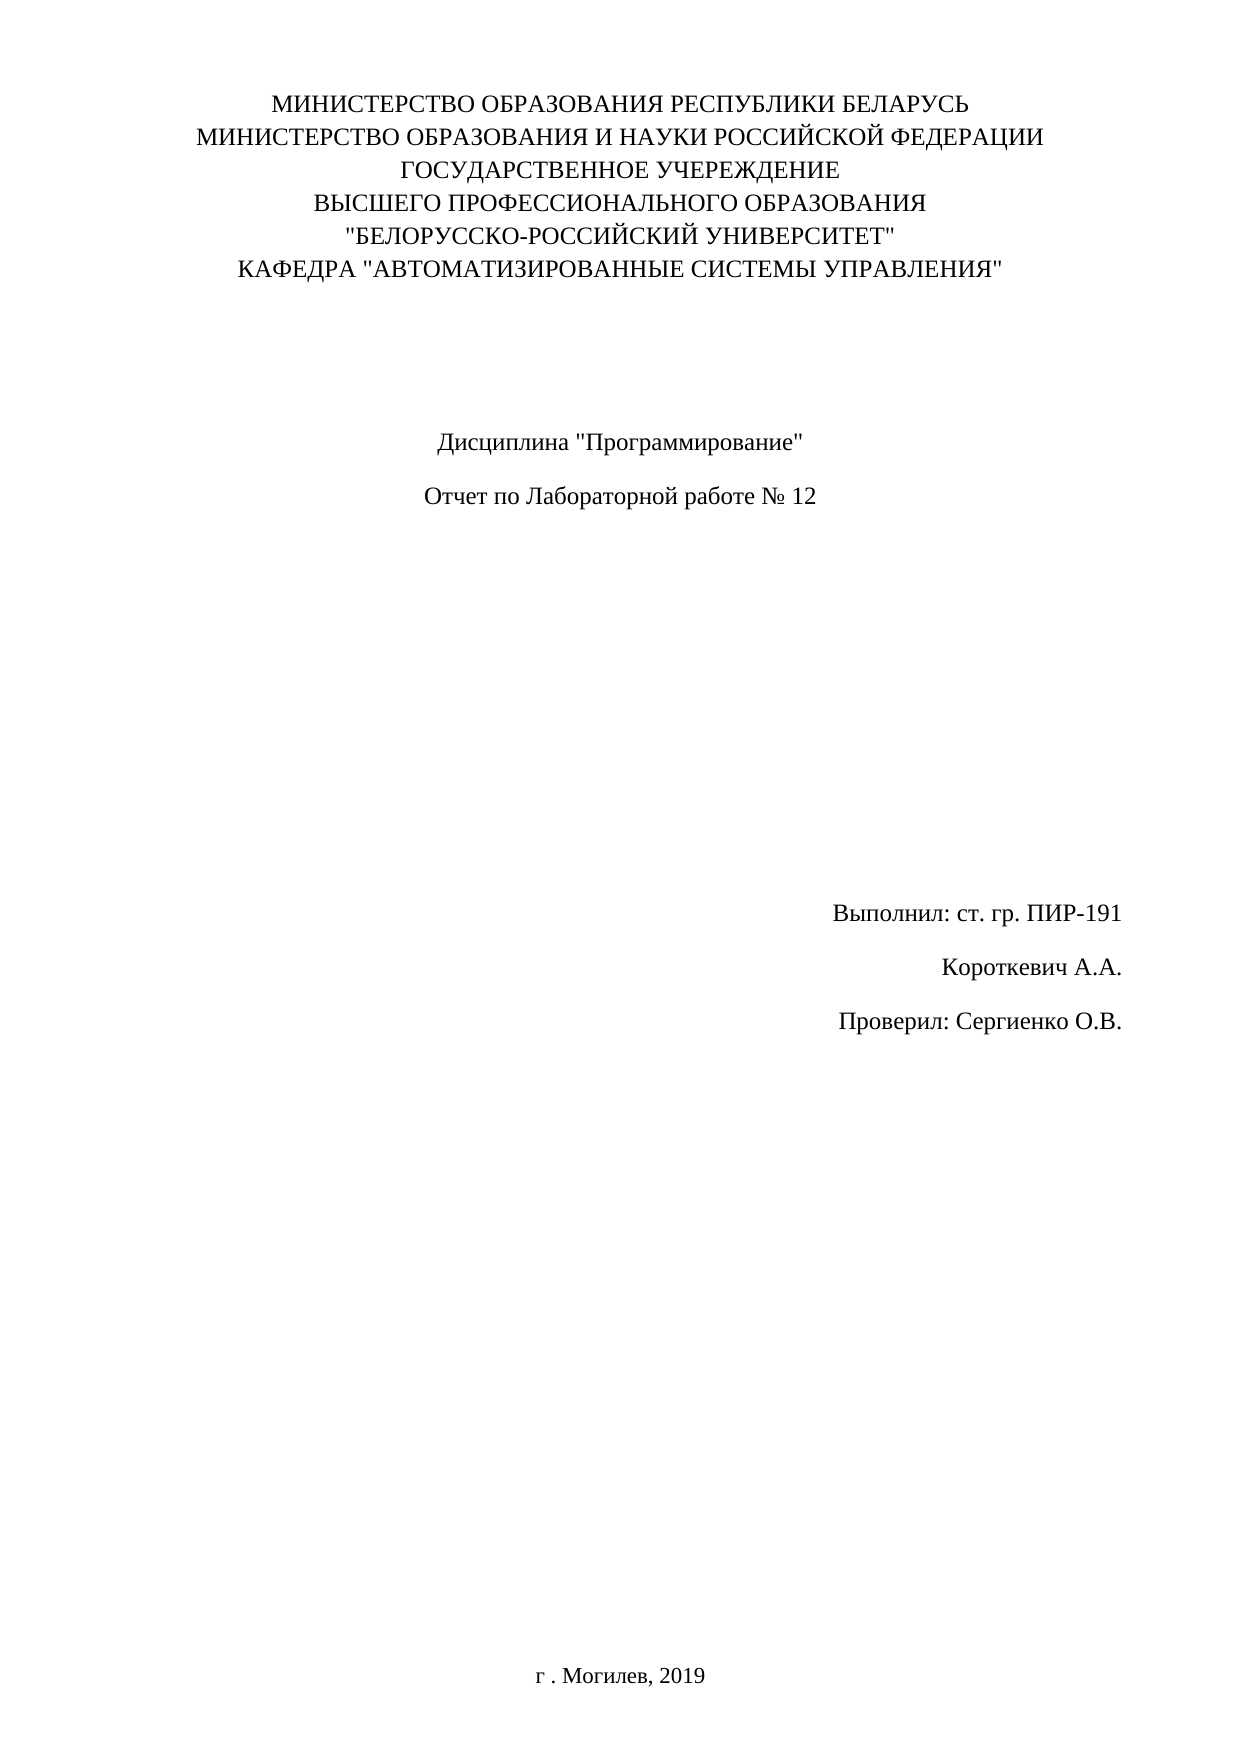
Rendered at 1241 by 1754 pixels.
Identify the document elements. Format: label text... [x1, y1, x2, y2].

text "БЕЛОРУССКО-РОССИЙСКИЙ УНИВЕРСИТЕТ" [118, 221, 1122, 249]
text Отчет по Лабораторной работе № 12 [118, 481, 1122, 510]
text МИНИСТЕРСТВО ОБРАЗОВАНИЯ И НАУКИ РОССИЙСКОЙ ФЕДЕРАЦИИ [118, 122, 1122, 150]
text Короткевич А.А. [118, 952, 1122, 981]
text Дисциплина "Программирование" [118, 427, 1122, 456]
text Выполнил: ст. гр. ПИР-191 [118, 898, 1122, 927]
text ГОСУДАРСТВЕННОЕ УЧЕРЕЖДЕНИЕ [118, 155, 1122, 183]
text г . Могилев, 2019 [118, 1662, 1122, 1688]
text Проверил: Сергиенко О.В. [118, 1006, 1122, 1034]
text КАФЕДРА "АВТОМАТИЗИРОВАННЫЕ СИСТЕМЫ УПРАВЛЕНИЯ" [118, 254, 1122, 282]
text МИНИСТЕРСТВО ОБРАЗОВАНИЯ РЕСПУБЛИКИ БЕЛАРУСЬ [118, 89, 1122, 117]
text ВЫСШЕГО ПРОФЕССИОНАЛЬНОГО ОБРАЗОВАНИЯ [118, 188, 1122, 216]
